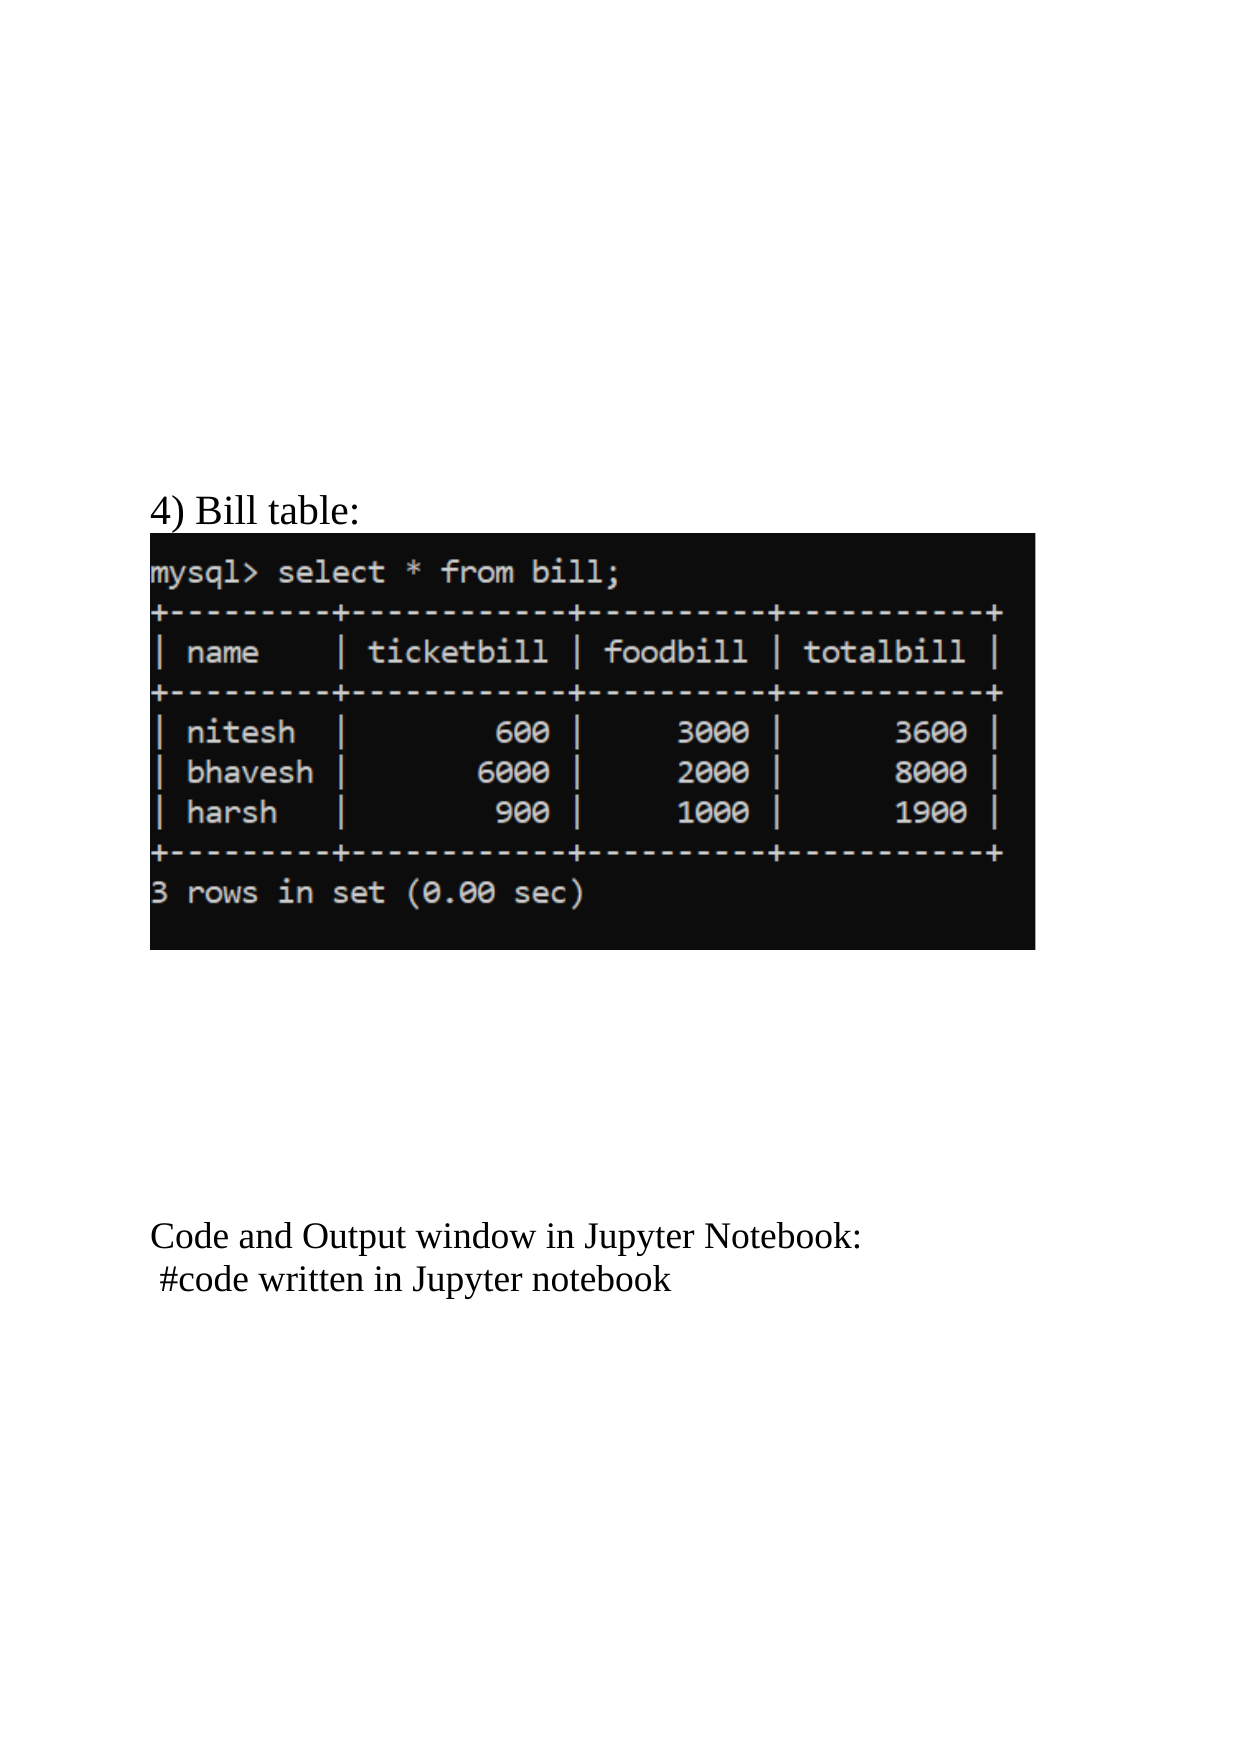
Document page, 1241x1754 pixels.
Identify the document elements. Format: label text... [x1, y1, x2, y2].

text Code and Output window in Jupyter Notebook: [150, 1213, 1090, 1257]
text #code written in Jupyter notebook [150, 1257, 1090, 1300]
picture [150, 533, 1036, 950]
text 4) Bill table: [150, 485, 1090, 533]
